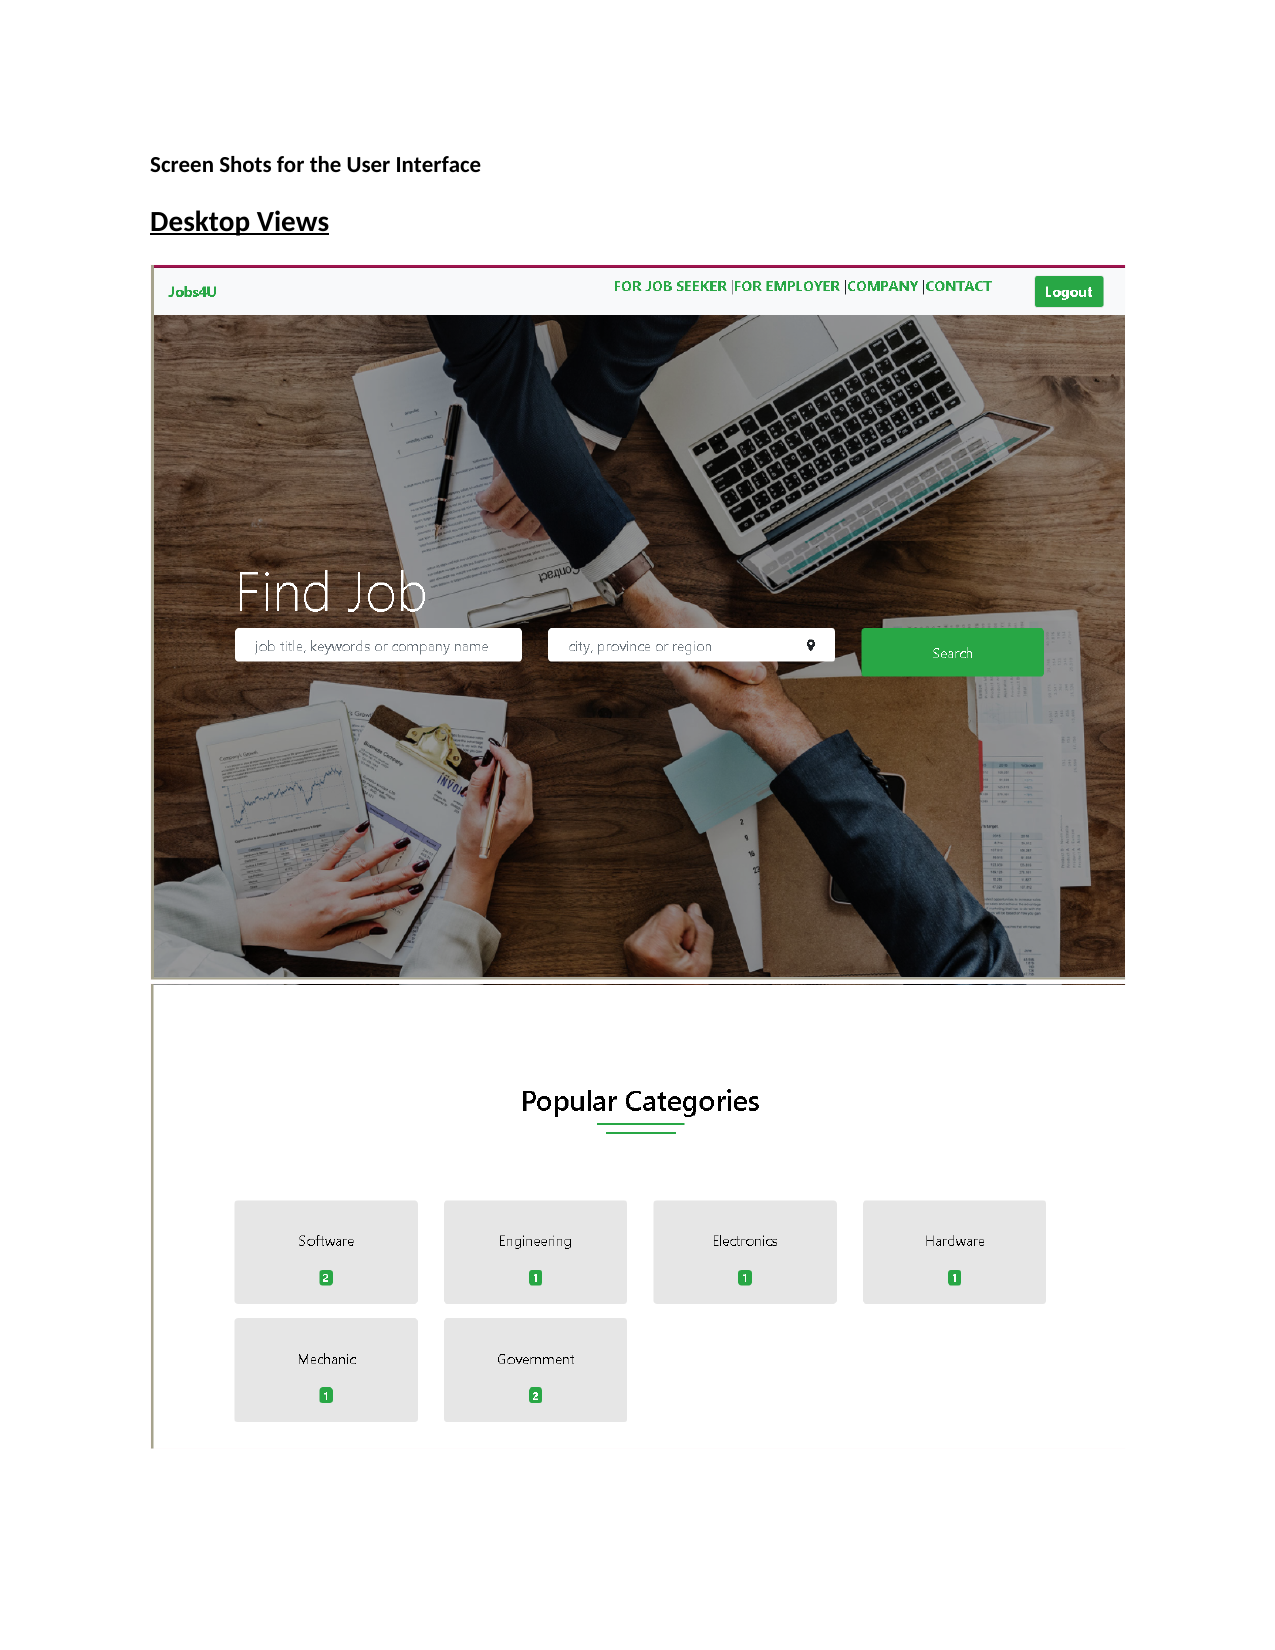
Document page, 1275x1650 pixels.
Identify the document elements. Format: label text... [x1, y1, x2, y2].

text Desktop Views [150, 203, 1125, 239]
picture [150, 983, 1125, 1449]
text Screen Shots for the User Interface [150, 150, 1125, 178]
picture [150, 264, 1125, 980]
